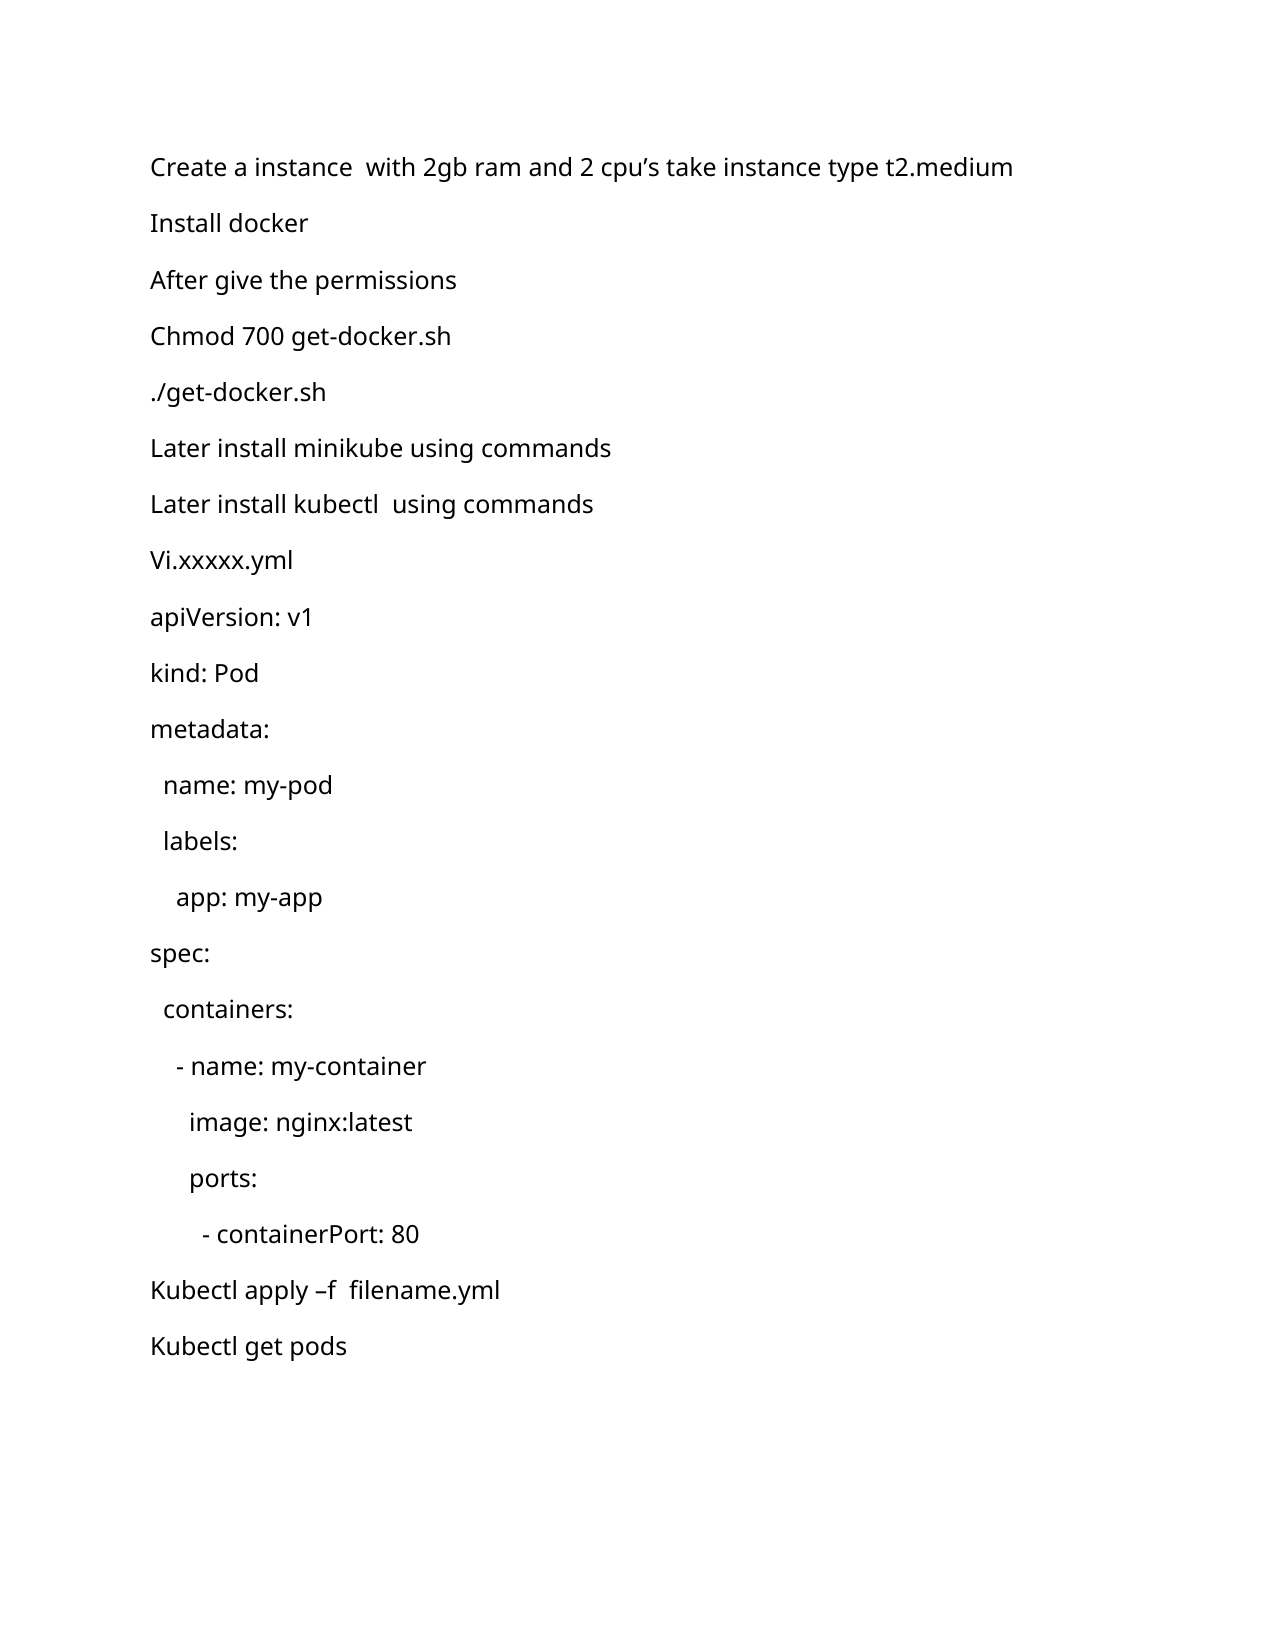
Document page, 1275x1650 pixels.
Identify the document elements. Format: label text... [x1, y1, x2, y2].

text Vi.xxxxx.yml [150, 543, 1125, 577]
text labels: [150, 824, 1125, 858]
text - name: my-container [150, 1048, 1125, 1082]
text app: my-app [150, 880, 1125, 914]
text Later install minikube using commands [150, 431, 1125, 465]
text Kubectl get pods [150, 1329, 1125, 1363]
text apiVersion: v1 [150, 599, 1125, 633]
text containers: [150, 992, 1125, 1026]
text - containerPort: 80 [150, 1217, 1125, 1251]
text name: my-pod [150, 768, 1125, 802]
text After give the permissions [150, 262, 1125, 296]
text Create a instance with 2gb ram and 2 cpu’s take instance type t2.medium [150, 150, 1125, 184]
text ports: [150, 1161, 1125, 1195]
text kind: Pod [150, 655, 1125, 689]
text ./get-docker.sh [150, 374, 1125, 409]
text Chmod 700 get-docker.sh [150, 318, 1125, 352]
text Later install kubectl using commands [150, 487, 1125, 521]
text metadata: [150, 711, 1125, 746]
text Kubectl apply –f filename.yml [150, 1273, 1125, 1307]
text Install docker [150, 206, 1125, 240]
text spec: [150, 936, 1125, 970]
text image: nginx:latest [150, 1104, 1125, 1138]
